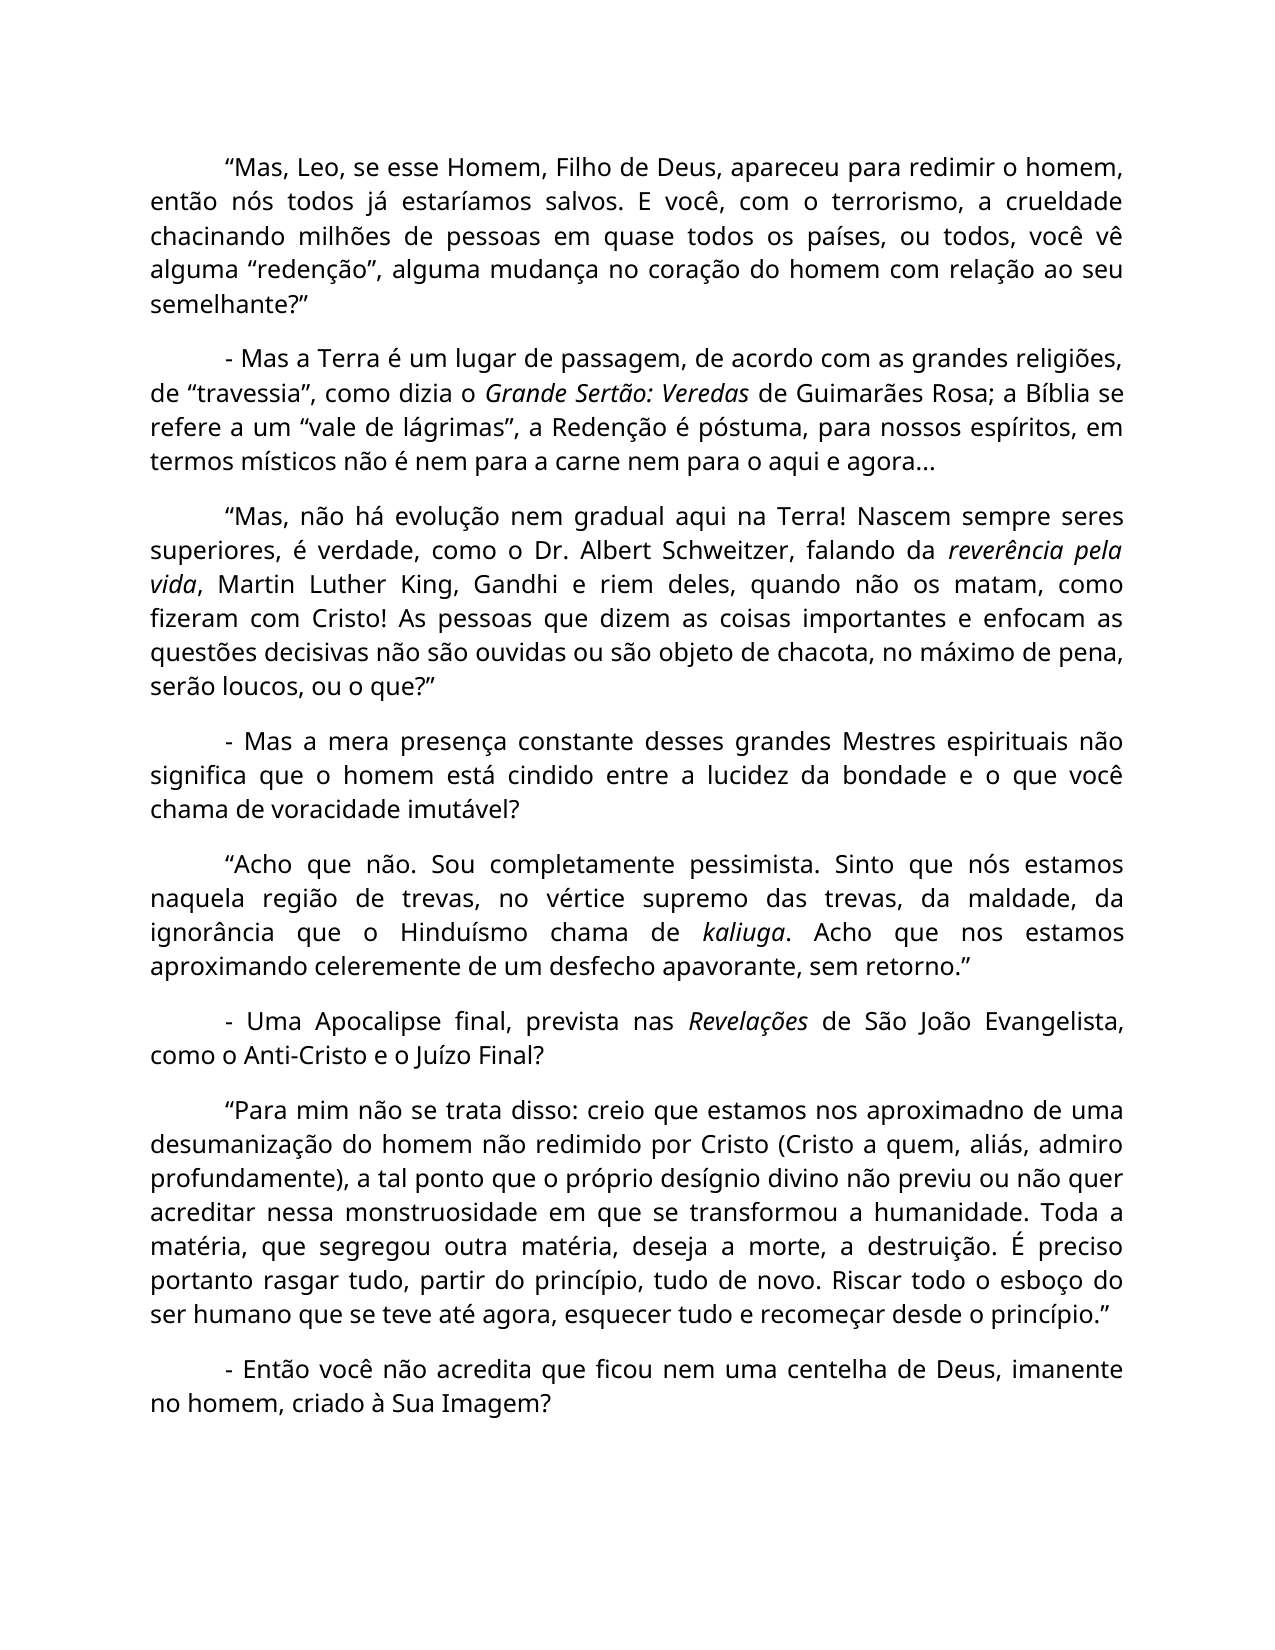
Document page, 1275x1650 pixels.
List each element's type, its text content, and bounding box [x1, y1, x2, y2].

text “Mas, Leo, se esse Homem, Filho de Deus, apareceu para redimir o homem, então nós todos já estaríamos salvos. E você, com o terrorismo, a crueldade chacinando milhões de pessoas em quase todos os países, ou todos, você vê alguma “redenção”, alguma mudança no coração do homem com relação ao seu semelhante?” [150, 150, 1125, 320]
text - Uma Apocalipse final, prevista nas Revelações de São João Evangelista, como o Anti-Cristo e o Juízo Final? [150, 1003, 1125, 1072]
text “Acho que não. Sou completamente pessimista. Sinto que nós estamos naquela região de trevas, no vértice supremo das trevas, da maldade, da ignorância que o Hinduísmo chama de kaliuga. Acho que nos estamos aproximando celeremente de um desfecho apavorante, sem retorno.” [150, 846, 1125, 983]
text “Mas, não há evolução nem gradual aqui na Terra! Nascem sempre seres superiores, é verdade, como o Dr. Albert Schweitzer, falando da reverência pela vida, Martin Luther King, Gandhi e riem deles, quando não os matam, como fizeram com Cristo! As pessoas que dizem as coisas importantes e enfocam as questões decisivas não são ouvidas ou são objeto de chacota, no máximo de pena, serão loucos, ou o que?” [150, 498, 1125, 703]
text - Mas a mera presença constante desses grandes Mestres espirituais não significa que o homem está cindido entre a lucidez da bondade e o que você chama de voracidade imutável? [150, 723, 1125, 826]
text - Então você não acredita que ficou nem uma centelha de Deus, imanente no homem, criado à Sua Imagem? [150, 1352, 1125, 1420]
text - Mas a Terra é um lugar de passagem, de acordo com as grandes religiões, de “travessia”, como dizia o Grande Sertão: Veredas de Guimarães Rosa; a Bíblia se refere a um “vale de lágrimas”, a Redenção é póstuma, para nossos espíritos, em termos místicos não é nem para a carne nem para o aqui e agora... [150, 341, 1125, 477]
text “Para mim não se trata disso: creio que estamos nos aproximadno de uma desumanização do homem não redimido por Cristo (Cristo a quem, aliás, admiro profundamente), a tal ponto que o próprio desígnio divino não previu ou não quer acreditar nessa monstruosidade em que se transformou a humanidade. Toda a matéria, que segregou outra matéria, deseja a morte, a destruição. É preciso portanto rasgar tudo, partir do princípio, tudo de novo. Riscar todo o esboço do ser humano que se teve até agora, esquecer tudo e recomeçar desde o princípio.” [150, 1092, 1125, 1331]
